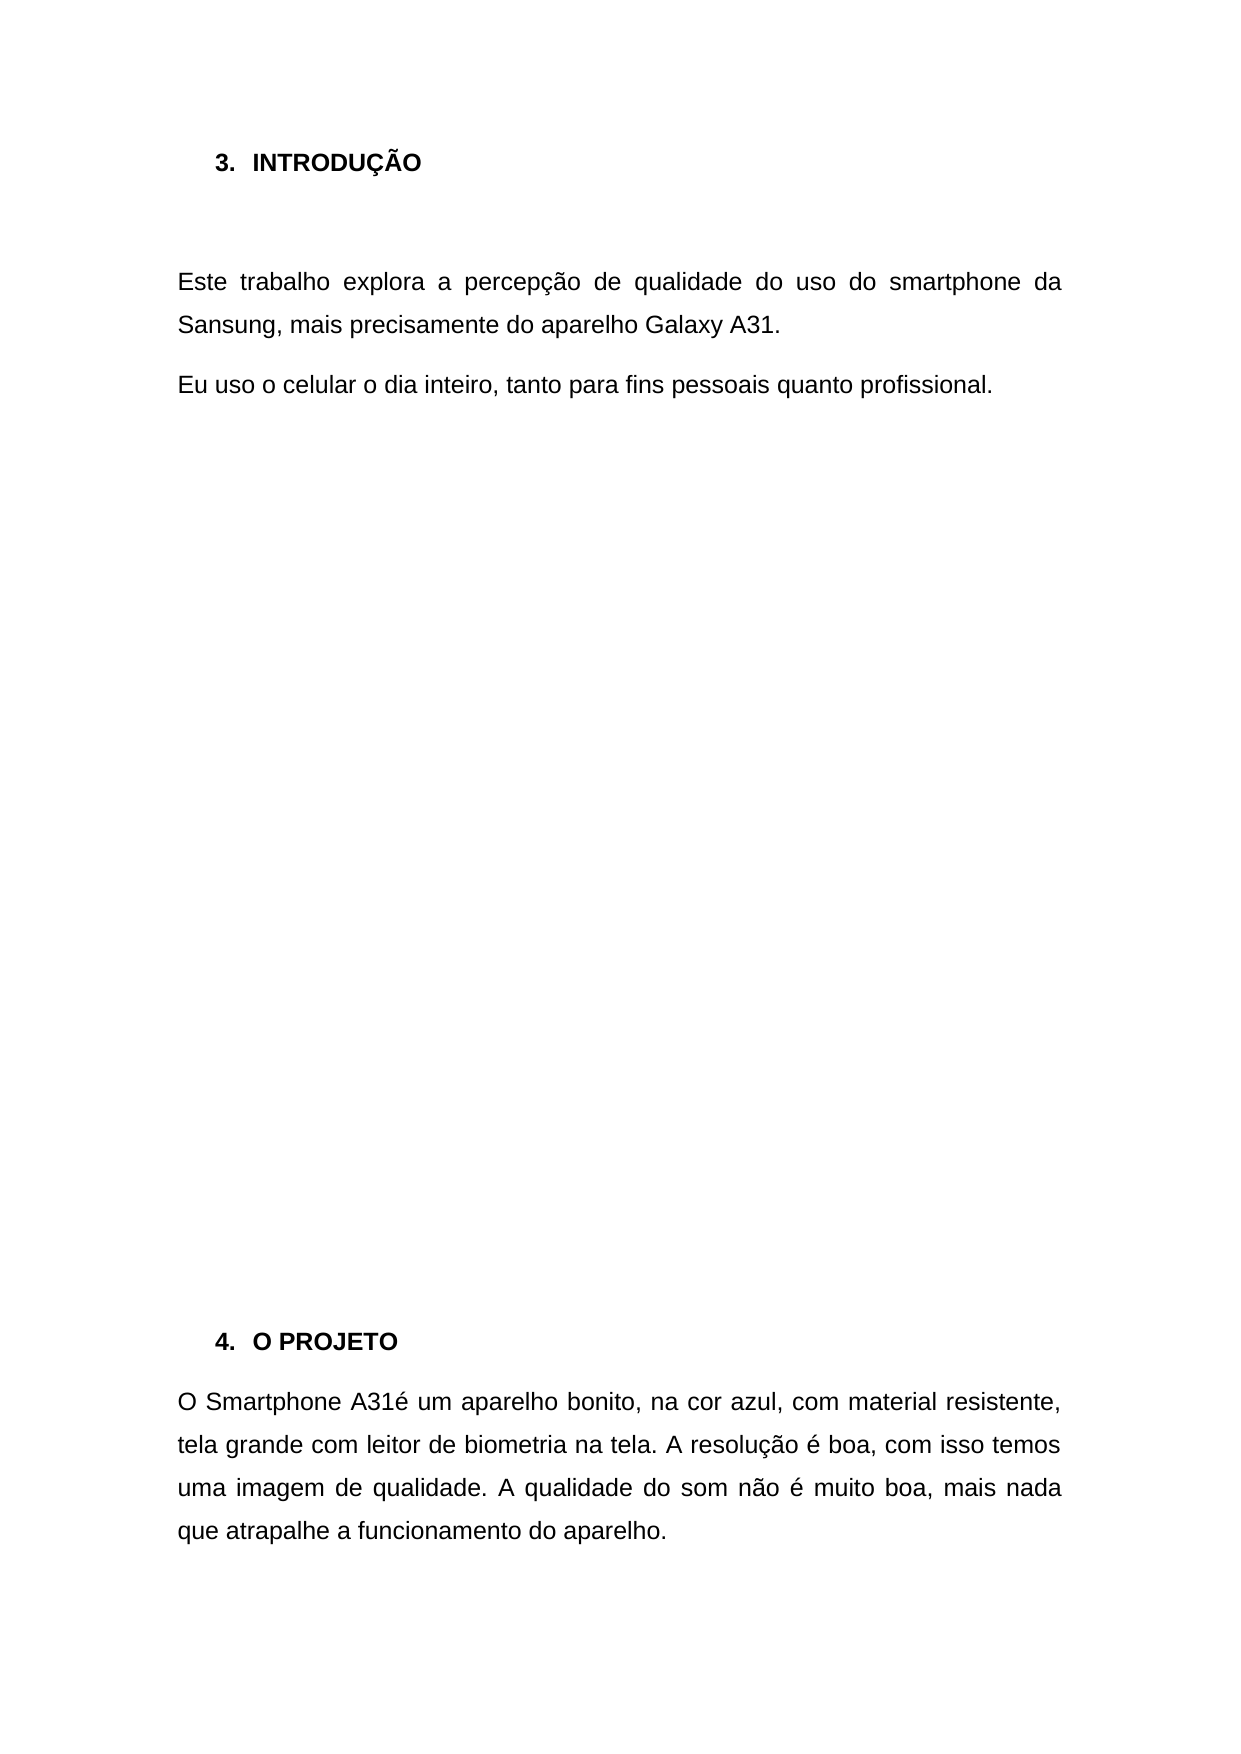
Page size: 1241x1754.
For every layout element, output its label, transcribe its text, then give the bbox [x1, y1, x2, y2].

subtitle INTRODUÇÃO [215, 148, 1063, 176]
text O Smartphone A31é um aparelho bonito, na cor azul, com material resistente, tela grande com leitor de biometria na tela. A resolução é boa, com isso temos uma imagem de qualidade. A qualidade do som não é muito boa, mais nada que atrapalhe a funcionamento do aparelho. [177, 1387, 1063, 1545]
text Eu uso o celular o dia inteiro, tanto para fins pessoais quanto profissional. [177, 370, 1063, 399]
text Este trabalho explora a percepção de qualidade do uso do smartphone da Sansung, mais precisamente do aparelho Galaxy A31. [177, 267, 1063, 339]
subtitle O PROJETO [215, 1327, 1063, 1356]
